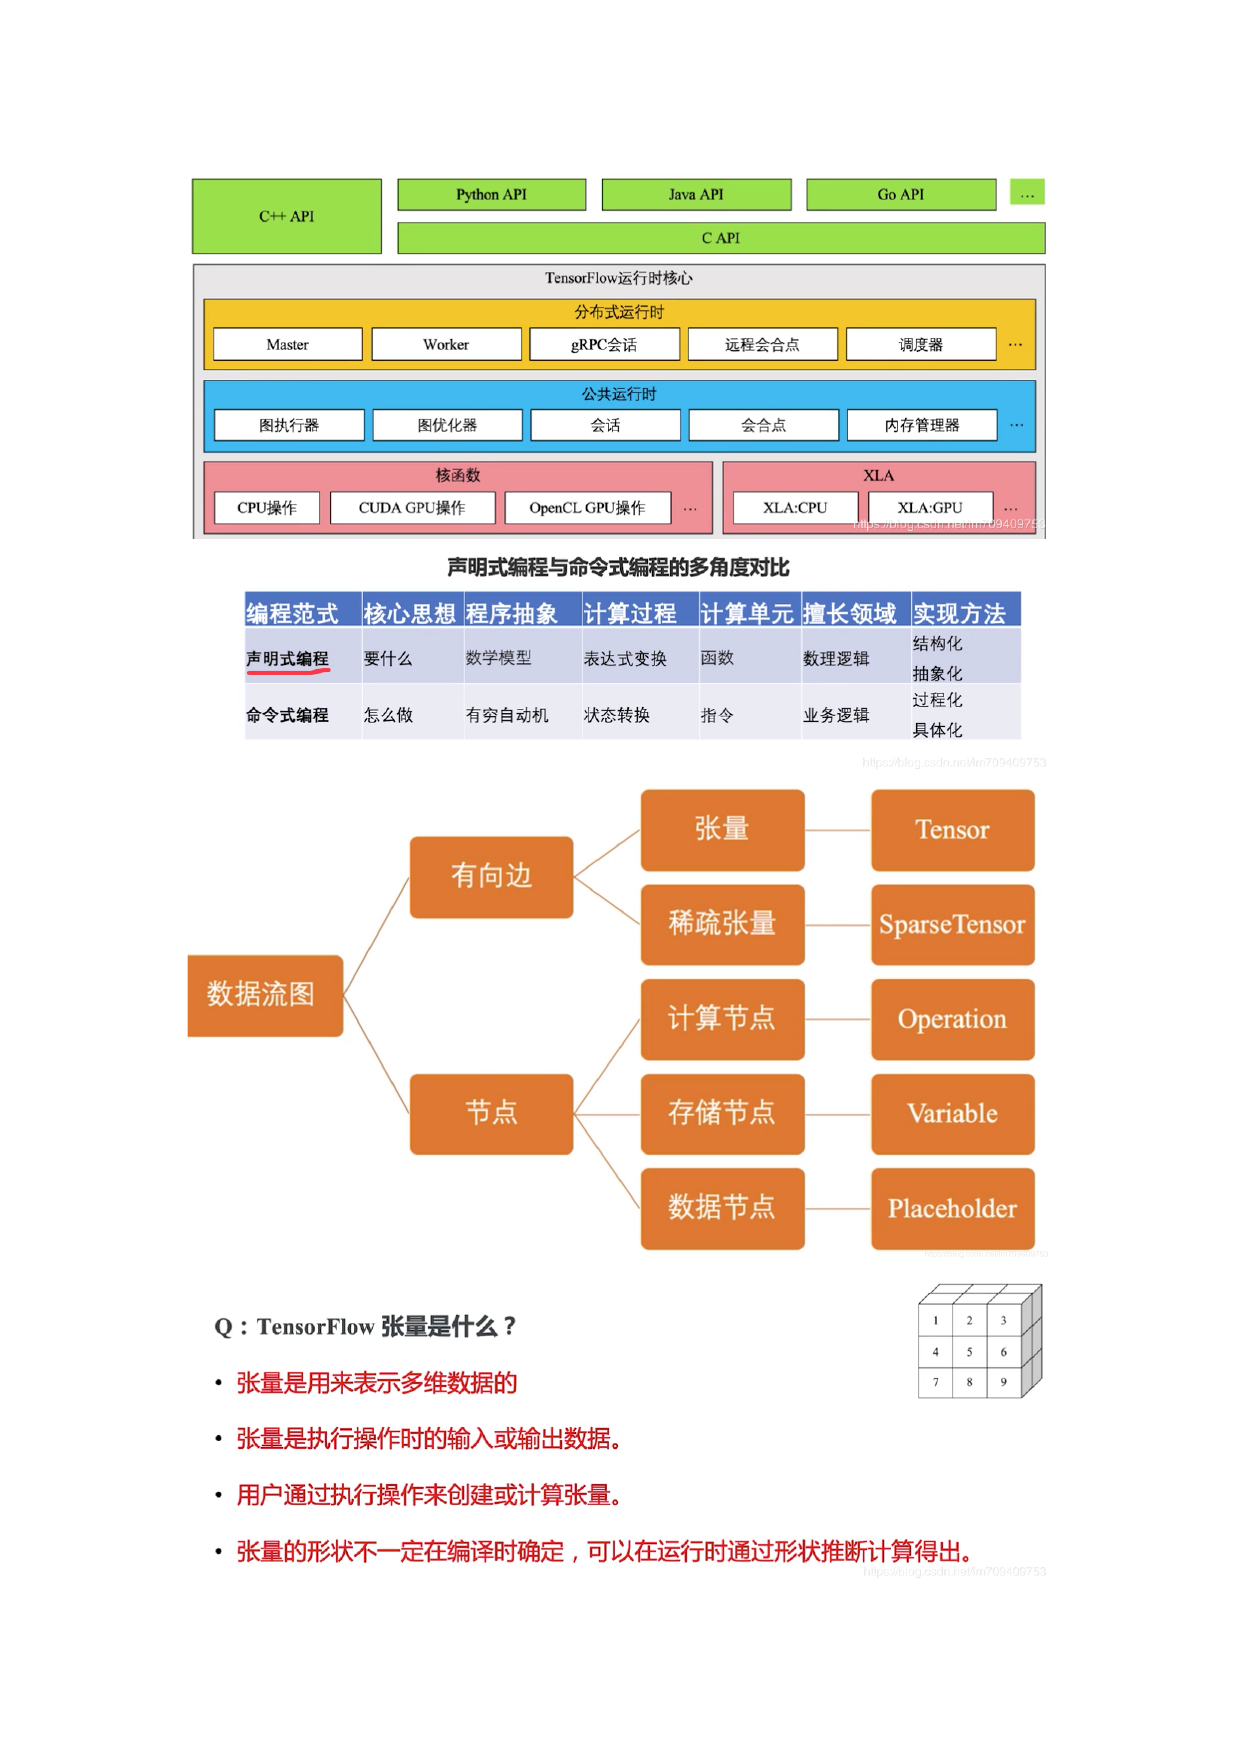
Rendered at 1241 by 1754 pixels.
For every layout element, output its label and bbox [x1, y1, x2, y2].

picture [187, 1274, 1053, 1585]
picture [187, 779, 1053, 1263]
picture [187, 162, 1053, 539]
picture [187, 552, 1053, 776]
